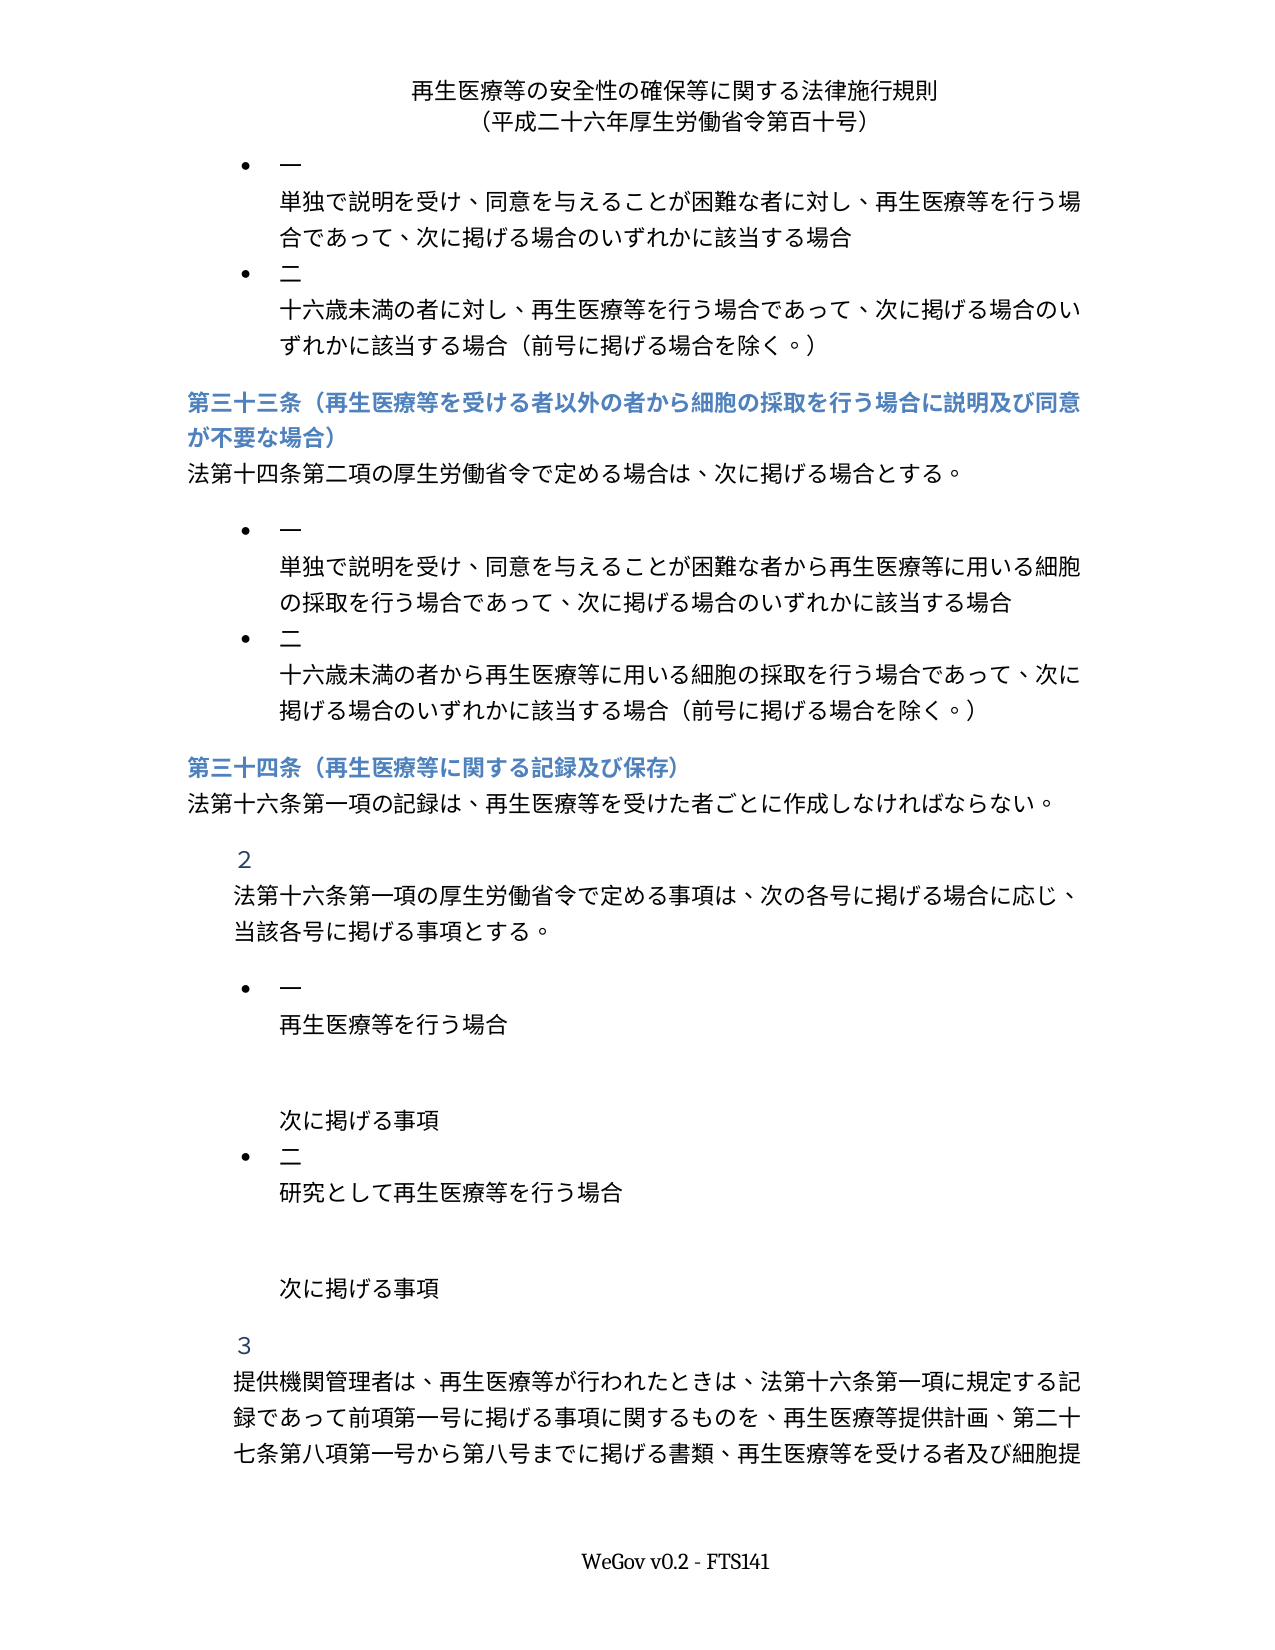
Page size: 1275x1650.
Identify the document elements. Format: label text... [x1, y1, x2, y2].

text 法第十六条第一項の記録は、再生医療等を受けた者ごとに作成しなければならない。 [187, 787, 1087, 819]
list 一 再生医療等を行う場合 次に掲げる事項 [242, 973, 1087, 1136]
text 法第十四条第二項の厚生労働省令で定める場合は、次に掲げる場合とする。 [187, 458, 1087, 489]
text 法第十六条第一項の厚生労働省令で定める事項は、次の各号に掲げる場合に応じ、当該各号に掲げる事項とする。 [233, 880, 1087, 947]
subtitle 第三十三条（再生医療等を受ける者以外の者から細胞の採取を行う場合に説明及び同意が不要な場合） [187, 386, 1087, 454]
subtitle ３ [233, 1330, 1087, 1361]
list 二 研究として再生医療等を行う場合 次に掲げる事項 [242, 1141, 1087, 1305]
list 二 十六歳未満の者に対し、再生医療等を行う場合であって、次に掲げる場合のいずれかに該当する場合（前号に掲げる場合を除く。） [242, 258, 1087, 361]
list 二 十六歳未満の者から再生医療等に用いる細胞の採取を行う場合であって、次に掲げる場合のいずれかに該当する場合（前号に掲げる場合を除く。） [242, 623, 1087, 726]
list 一 単独で説明を受け、同意を与えることが困難な者に対し、再生医療等を行う場合であって、次に掲げる場合のいずれかに該当する場合 [242, 150, 1087, 253]
subtitle ２ [233, 844, 1087, 876]
subtitle 第三十四条（再生医療等に関する記録及び保存） [187, 752, 1087, 783]
list 一 単独で説明を受け、同意を与えることが困難な者から再生医療等に用いる細胞の採取を行う場合であって、次に掲げる場合のいずれかに該当する場合 [242, 515, 1087, 618]
